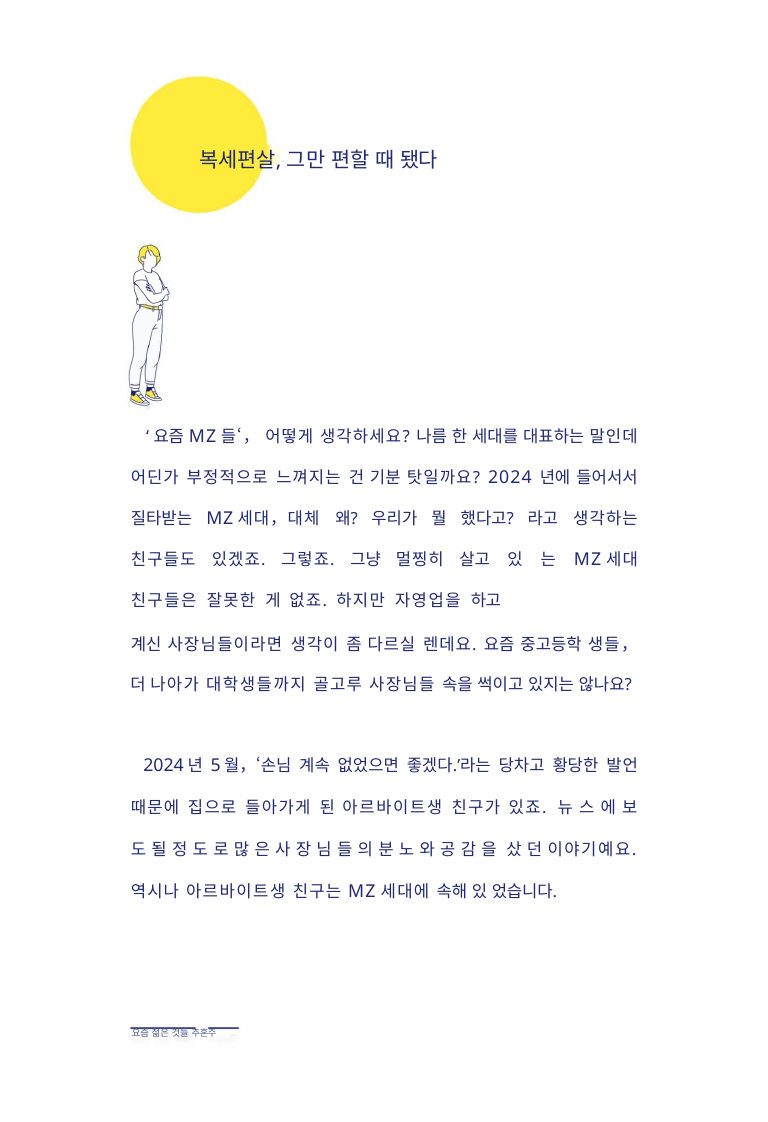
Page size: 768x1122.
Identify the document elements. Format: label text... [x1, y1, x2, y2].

text ‘ 요즘 MZ들‘， 어떻게 생각하세요? 나름 한 세대를 대표하는 말인데 어딘가 부정적으로 느껴지는 건 기분 탓일까요? 2024 년에 들어서서 질타받는 MZ세대，대체 왜? 우리가 뭘 했다고? 라고 생각하는 친구들도 있겠죠. 그렇죠. 그냥 멀찡히 살고 있 는 MZ세대 친구들은 잘못한 게 없죠. 하지만 자영업을 하고 [131, 423, 638, 612]
text 2024년 5월，‘손님 계속 없었으면 좋겠다.’라는 당차고 황당한 발언 때문에 집으로 들아가게 된 아르바이트생 친구가 있죠. 뉴 스 에 보 도 될 정 도 로 많 은 사 장 님 들 의 분 노 와 공 감 을 샀 던 이야기예요. 역시나 아르바이트생 친구는 MZ세대에 속해 있 었습니다. [131, 752, 638, 903]
picture [124, 74, 284, 1046]
text 계신 사장님들이라면 생각이 좀 다르실 렌데요. 요즘 중고등학 생들， 더 나아가 대학생들까지 골고루 사장님들 속을 썩이고 있지는 않나요? [130, 631, 638, 695]
text 요즘 젊은 것들 추혼주 [132, 1026, 768, 1039]
subtitle 복세편살, 그만 편할 때 됐다 [199, 144, 768, 174]
